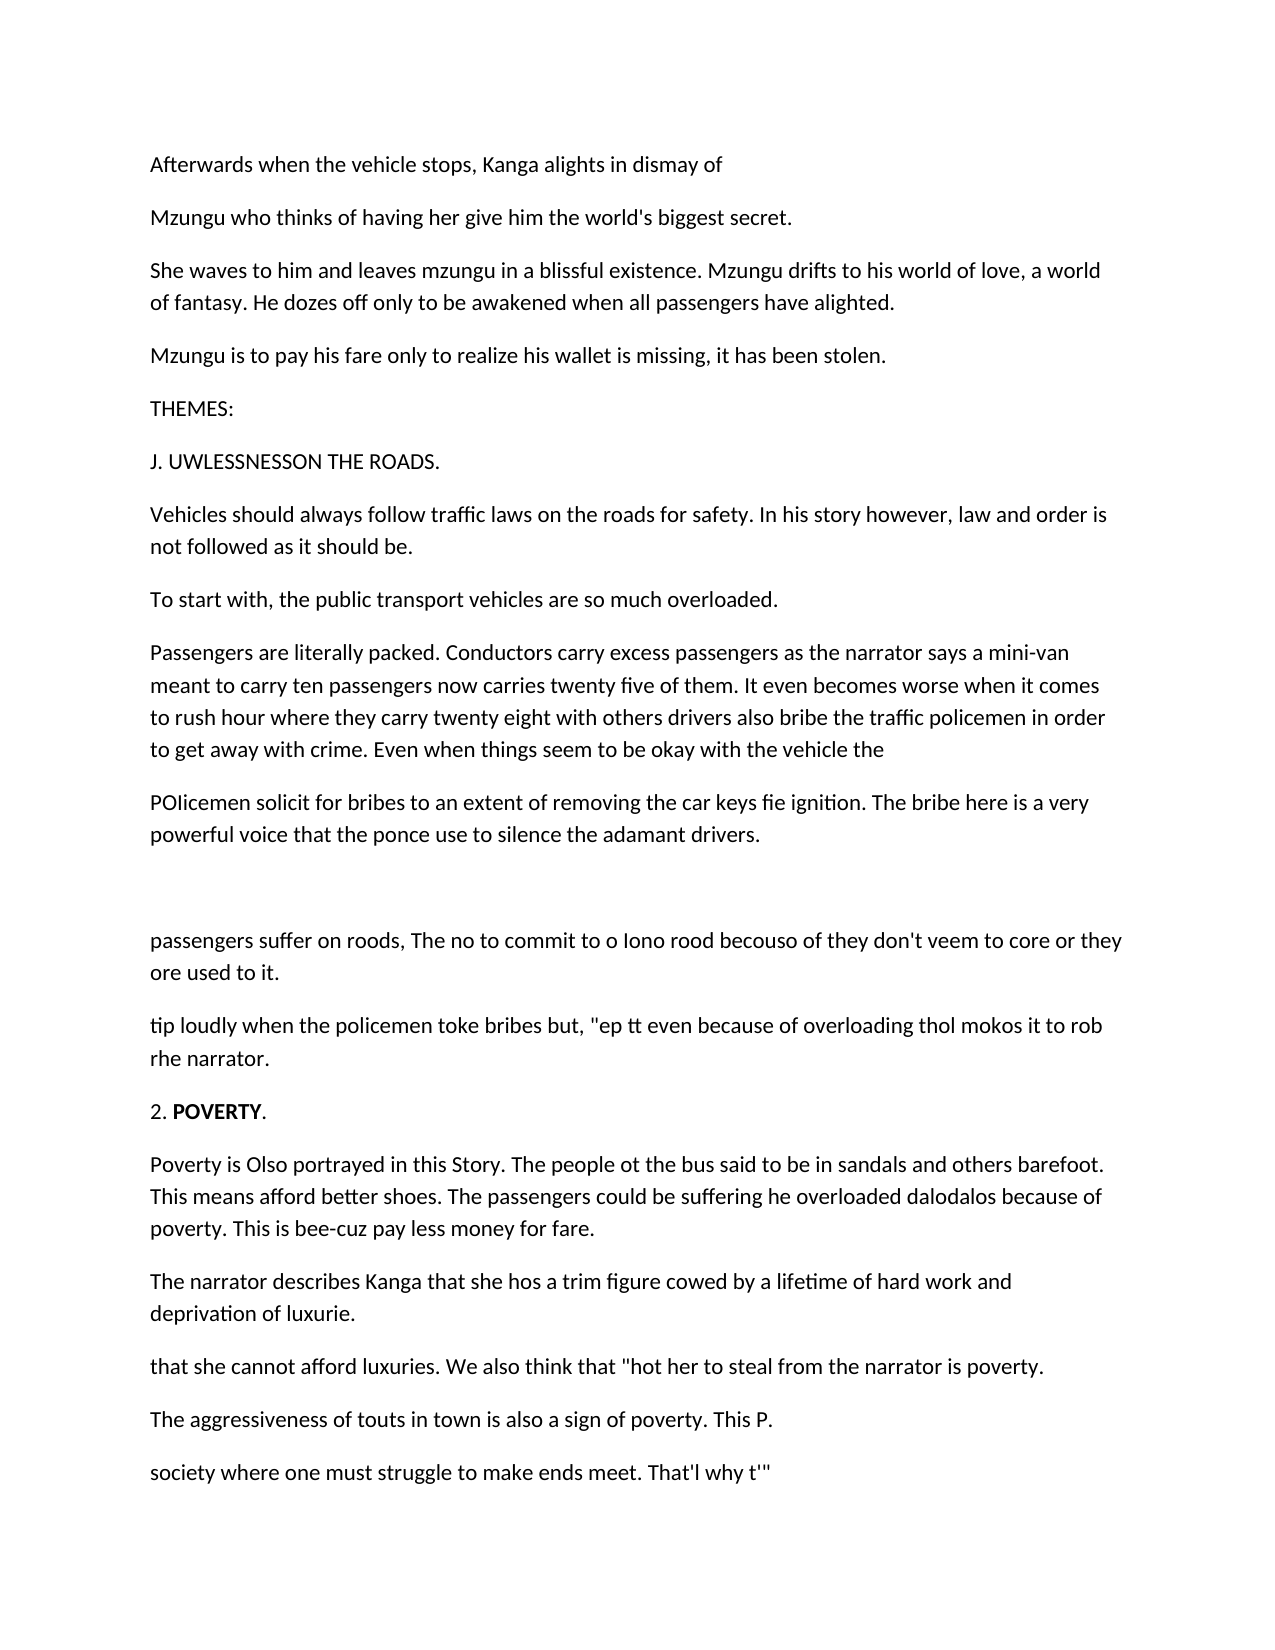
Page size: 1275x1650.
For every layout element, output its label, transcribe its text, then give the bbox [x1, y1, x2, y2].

text J. UWLESSNESSON THE ROADS. [150, 447, 1125, 475]
text tip loudly when the policemen toke bribes but, "ep tt even because of overloading thol mokos it to rob rhe narrator. [150, 1012, 1125, 1072]
text Vehicles should always follow traffic laws on the roads for safety. In his story however, law and order is not followed as it should be. [150, 500, 1125, 561]
text that she cannot afford luxuries. We also think that "hot her to steal from the narrator is poverty. [150, 1352, 1125, 1380]
text Mzungu is to pay his fare only to realize his wallet is missing, it has been stolen. [150, 341, 1125, 369]
text Mzungu who thinks of having her give him the world's biggest secret. [150, 203, 1125, 231]
text The narrator describes Kanga that she hos a trim figure cowed by a lifetime of hard work and deprivation of luxurie. [150, 1267, 1125, 1327]
text passengers suffer on roods, The no to commit to o Iono rood becouso of they don't veem to core or they ore used to it. [150, 926, 1125, 987]
text 2. POVERTY. [150, 1097, 1125, 1125]
text Poverty is Olso portrayed in this Story. The people ot the bus said to be in sandals and others barefoot. This means afford better shoes. The passengers could be suffering he overloaded dalodalos because of poverty. This is bee-cuz pay less money for fare. [150, 1150, 1125, 1242]
text Passengers are literally packed. Conductors carry excess passengers as the narrator says a mini-van meant to carry ten passengers now carries twenty five of them. It even becomes worse when it comes to rush hour where they carry twenty eight with others drivers also bribe the traffic policemen in order to get away with crime. Even when things seem to be okay with the vehicle the [150, 638, 1125, 763]
text Afterwards when the vehicle stops, Kanga alights in dismay of [150, 150, 1125, 178]
text society where one must struggle to make ends meet. That'l why t'" [150, 1458, 1125, 1486]
text To start with, the public transport vehicles are so much overloaded. [150, 586, 1125, 613]
text She waves to him and leaves mzungu in a blissful existence. Mzungu drifts to his world of love, a world of fantasy. He dozes off only to be awakened when all passengers have alighted. [150, 256, 1125, 316]
text The aggressiveness of touts in town is also a sign of poverty. This P. [150, 1405, 1125, 1433]
text THEMES: [150, 394, 1125, 422]
text POIicemen solicit for bribes to an extent of removing the car keys fie ignition. The bribe here is a very powerful voice that the ponce use to silence the adamant drivers. [150, 788, 1125, 848]
